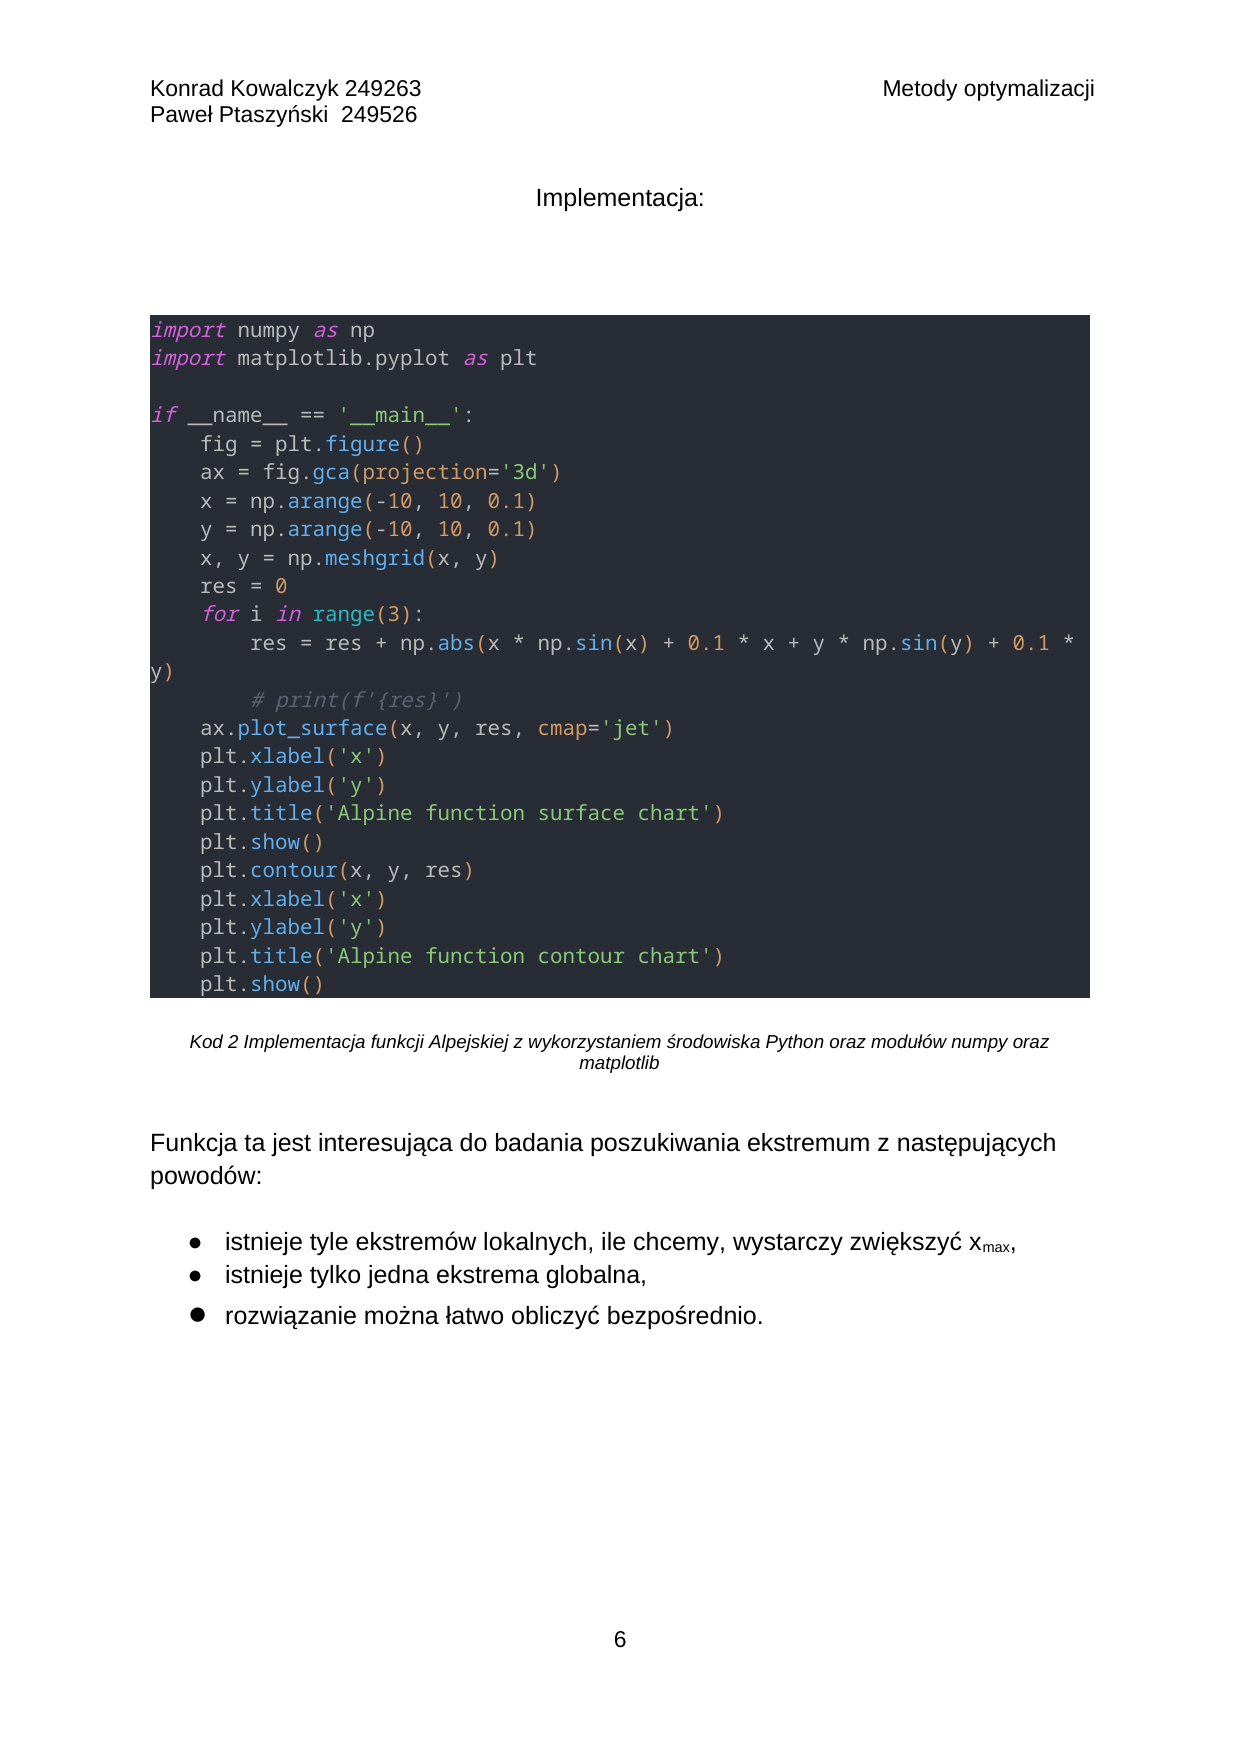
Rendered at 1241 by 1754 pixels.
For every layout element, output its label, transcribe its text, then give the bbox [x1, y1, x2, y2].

text Kod 2 Implementacja funkcji Alpejskiej z wykorzystaniem środowiska Python oraz modułów numpy oraz matplotlib [150, 1031, 1090, 1074]
list istnieje tylko jedna ekstrema globalna, [187, 1260, 1090, 1288]
text Implementacja: [150, 183, 1090, 212]
list rozwiązanie można łatwo obliczyć bezpośrednio. [187, 1293, 1090, 1331]
list istnieje tyle ekstremów lokalnych, ile chcemy, wystarczy zwiększyć xmax, [187, 1227, 1090, 1255]
text Funkcja ta jest interesująca do badania poszukiwania ekstremum z następujących powodów: [150, 1128, 1090, 1189]
text import numpy as np import matplotlib.pyplot as plt if __name__ == '__main__': fig = plt.figure() ax = fig.gca(projection='3d') x = np.arange(-10, 10, 0.1) y = np.arange(-10, 10, 0.1) x, y = np.meshgrid(x, y) res = 0 for i in range(3): res = res + np.abs(x * np.sin(x) + 0.1 * x + y * np.sin(y) + 0.1 * y) # print(f'{res}') ax.plot_surface(x, y, res, cmap='jet') plt.xlabel('x') plt.ylabel('y') plt.title('Alpine function surface chart') plt.show() plt.contour(x, y, res) plt.xlabel('x') plt.ylabel('y') plt.title('Alpine function contour chart') plt.show() [150, 315, 1090, 998]
